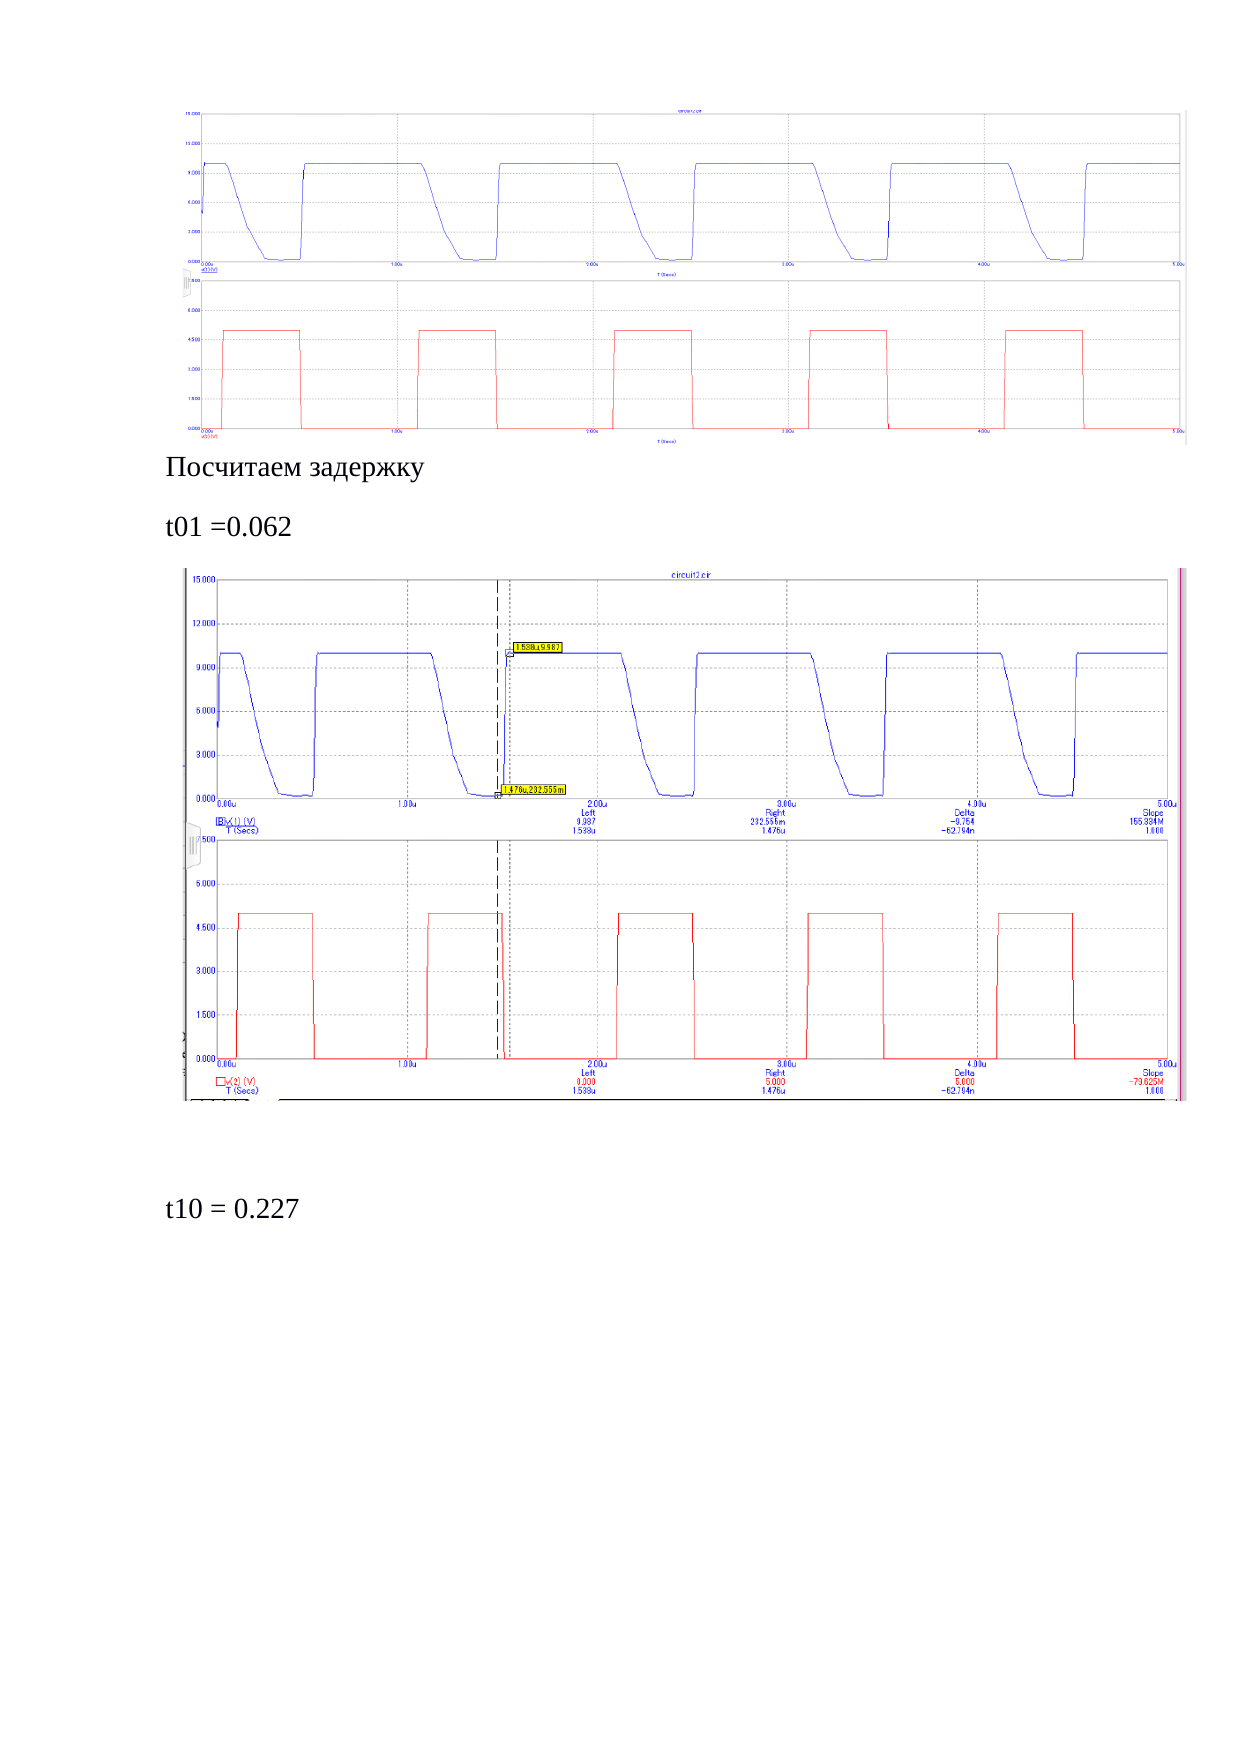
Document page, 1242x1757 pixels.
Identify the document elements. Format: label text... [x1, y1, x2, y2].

picture [182, 110, 1187, 445]
text t01 =0.062 [165, 509, 1204, 542]
text t10 = 0.227 [165, 1191, 1204, 1225]
picture [182, 568, 1187, 1101]
